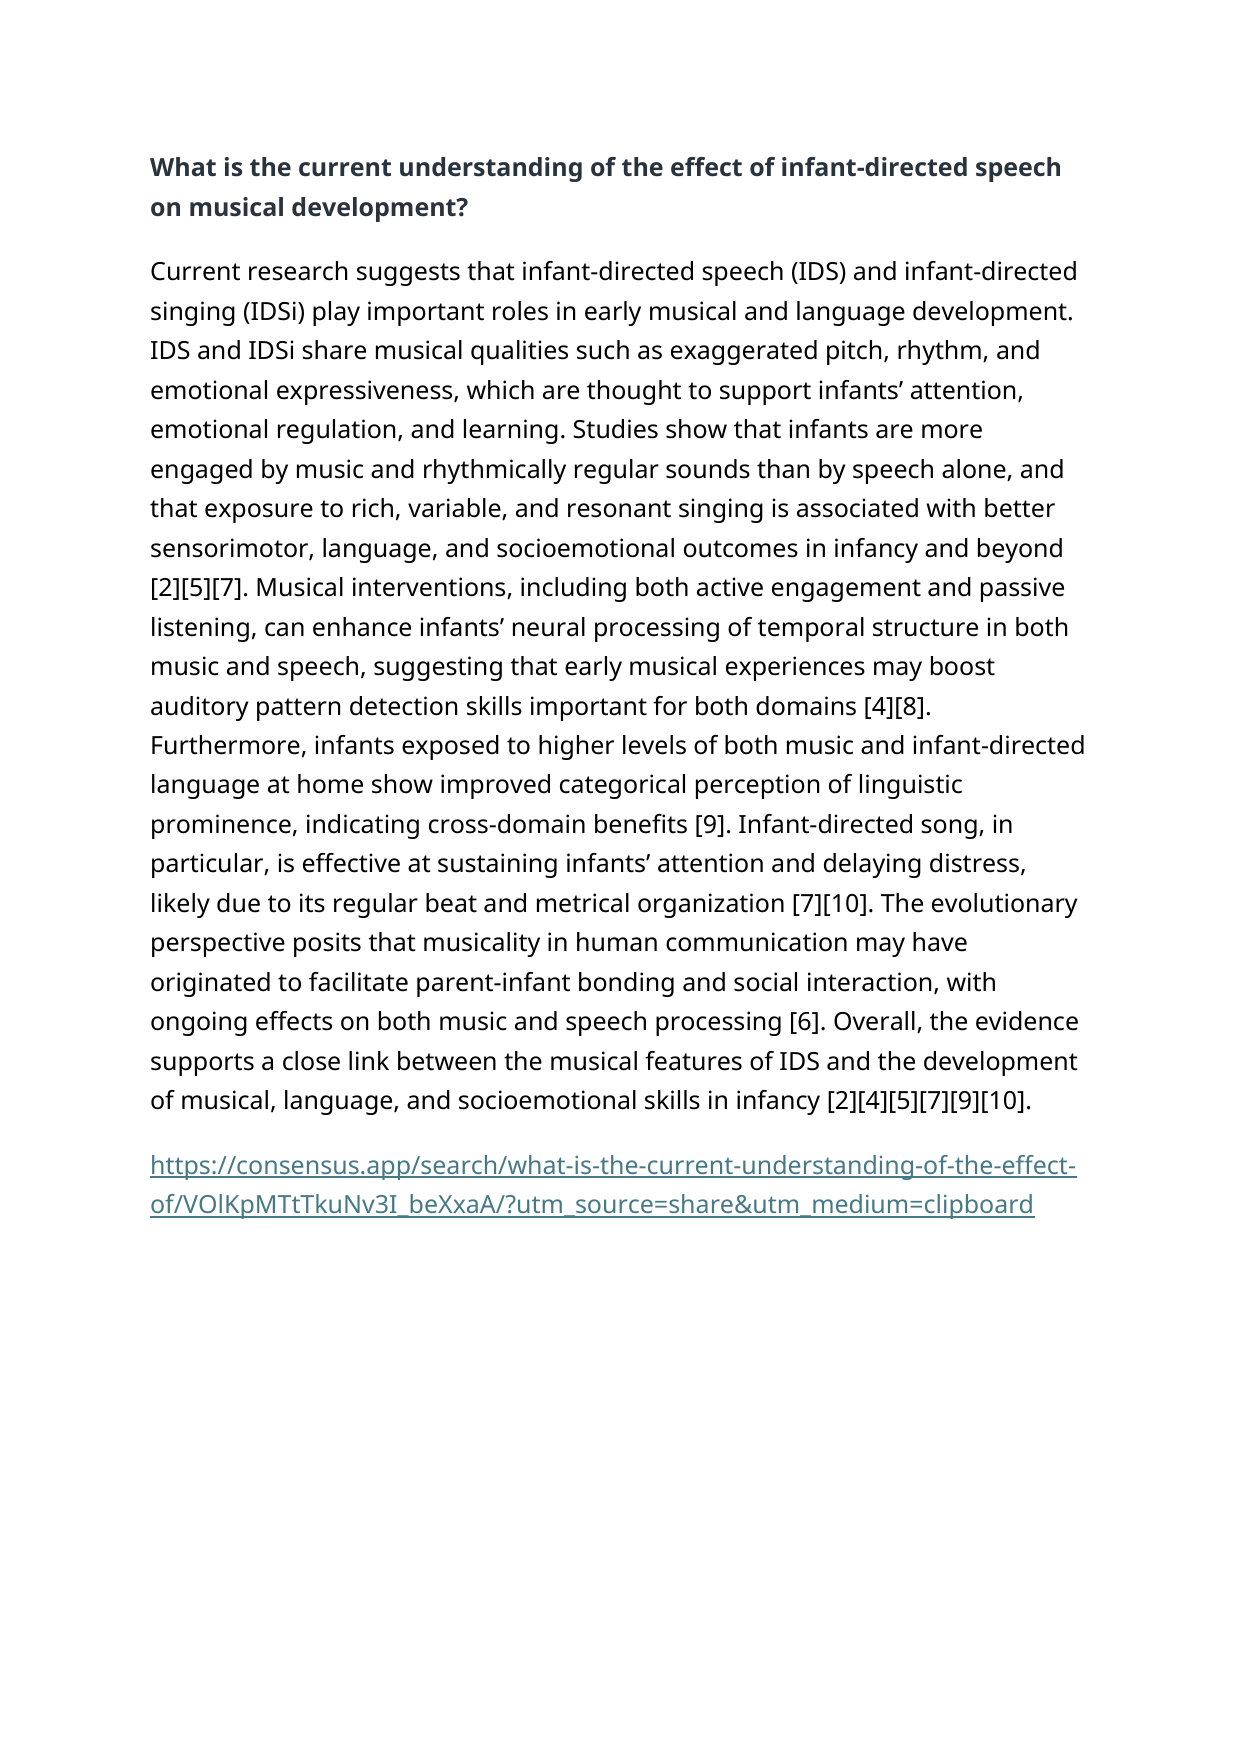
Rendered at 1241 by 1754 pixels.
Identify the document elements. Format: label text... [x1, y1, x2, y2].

text https://consensus.app/search/what-is-the-current-understanding-of-the-effect-of/VOlKpMTtTkuNv3I_beXxaA/?utm_source=share&utm_medium=clipboard [150, 1147, 1090, 1221]
subtitle What is the current understanding of the effect of infant-directed speech on musical development? [150, 150, 1090, 223]
text Current research suggests that infant-directed speech (IDS) and infant-directed singing (IDSi) play important roles in early musical and language development. IDS and IDSi share musical qualities such as exaggerated pitch, rhythm, and emotional expressiveness, which are thought to support infants’ attention, emotional regulation, and learning. Studies show that infants are more engaged by music and rhythmically regular sounds than by speech alone, and that exposure to rich, variable, and resonant singing is associated with better sensorimotor, language, and socioemotional outcomes in infancy and beyond [2][5][7]. Musical interventions, including both active engagement and passive listening, can enhance infants’ neural processing of temporal structure in both music and speech, suggesting that early musical experiences may boost auditory pattern detection skills important for both domains [4][8]. Furthermore, infants exposed to higher levels of both music and infant-directed language at home show improved categorical perception of linguistic prominence, indicating cross-domain benefits [9]. Infant-directed song, in particular, is effective at sustaining infants’ attention and delaying distress, likely due to its regular beat and metrical organization [7][10]. The evolutionary perspective posits that musicality in human communication may have originated to facilitate parent-infant bonding and social interaction, with ongoing effects on both music and speech processing [6]. Overall, the evidence supports a close link between the musical features of IDS and the development of musical, language, and socioemotional skills in infancy [2][4][5][7][9][10]. [150, 254, 1090, 1117]
